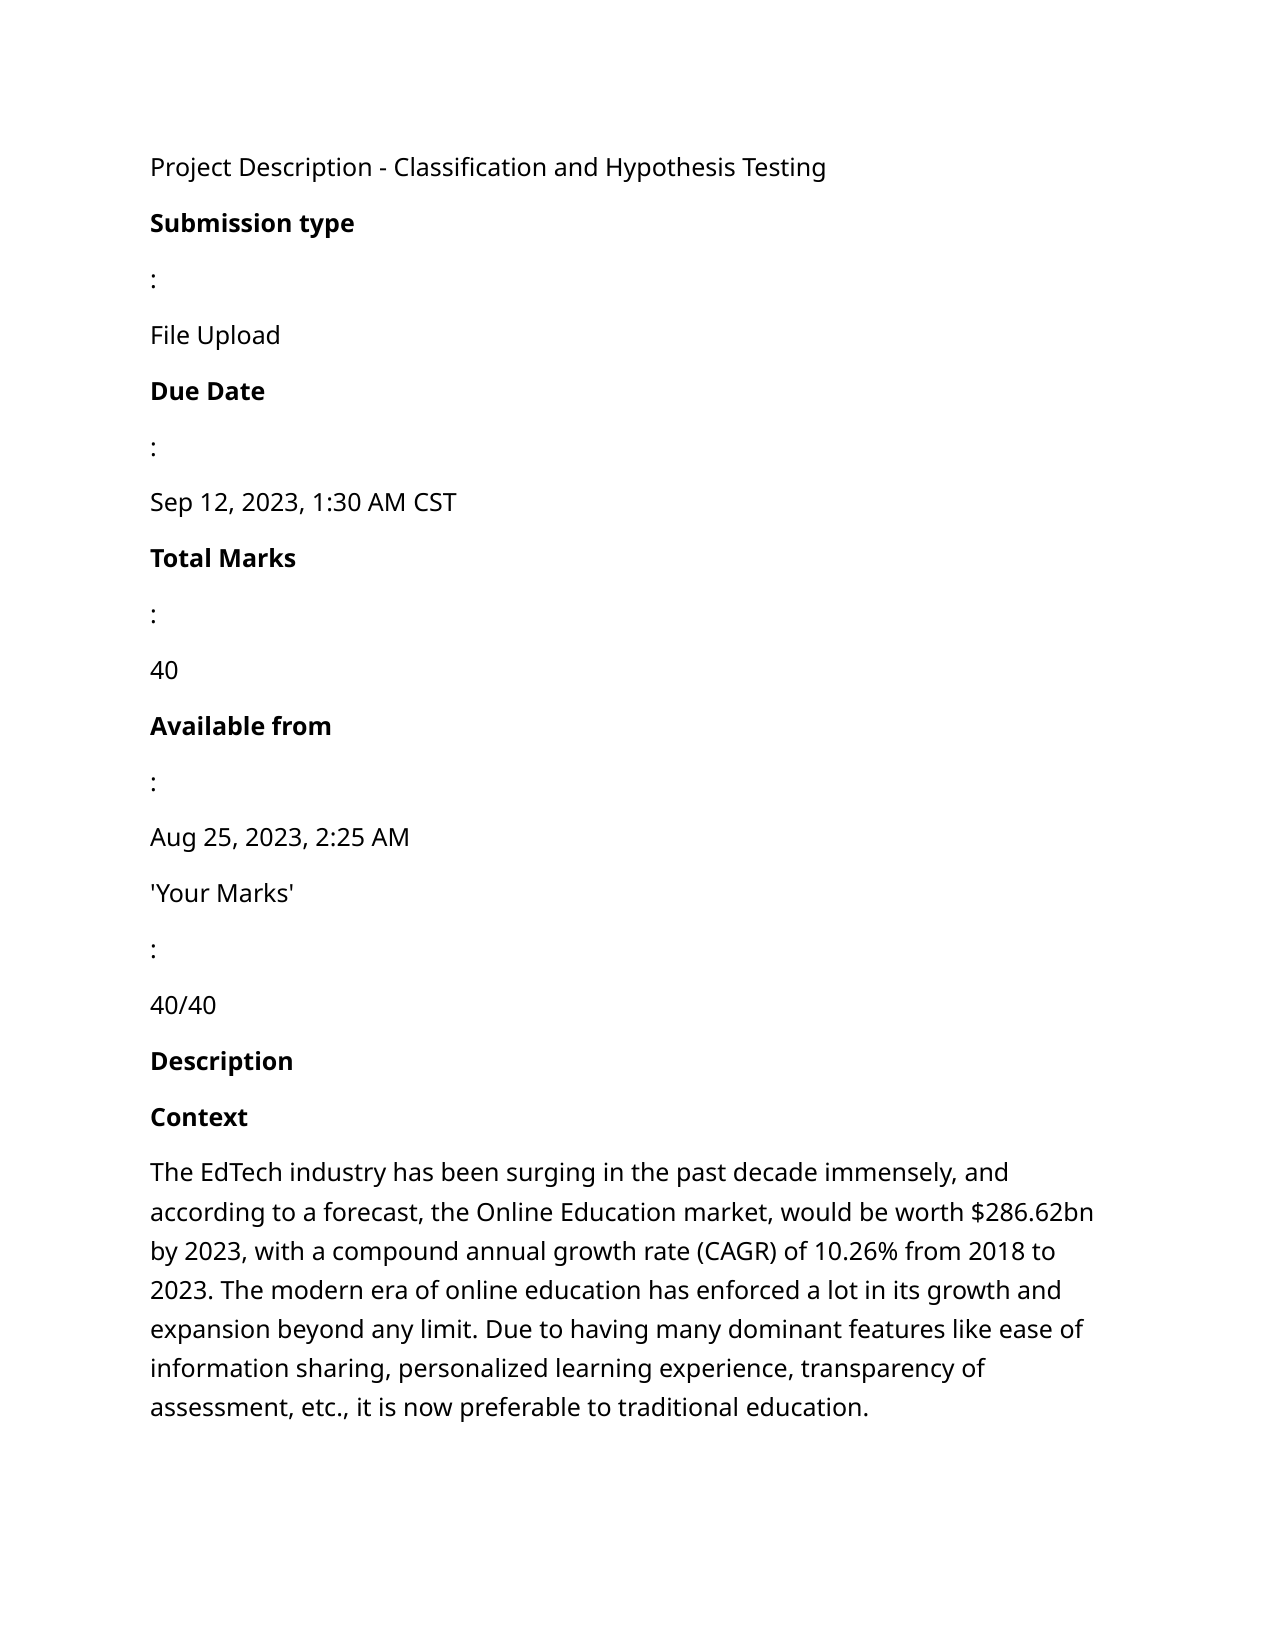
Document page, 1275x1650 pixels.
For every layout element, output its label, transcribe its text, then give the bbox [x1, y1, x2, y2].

text Due Date [150, 373, 1125, 407]
text 40 [150, 652, 1125, 687]
text 'Your Marks' [150, 876, 1125, 910]
text : [150, 932, 1125, 966]
text Context [150, 1099, 1125, 1133]
text Total Marks [150, 541, 1125, 575]
text Aug 25, 2023, 2:25 AM [150, 820, 1125, 854]
text Sep 12, 2023, 1:30 AM CST [150, 485, 1125, 519]
text Available from [150, 708, 1125, 742]
text : [150, 597, 1125, 631]
text Submission type [150, 206, 1125, 240]
text : [150, 429, 1125, 463]
text File Upload [150, 317, 1125, 352]
text : [150, 764, 1125, 798]
text Project Description - Classification and Hypothesis Testing [150, 150, 1125, 184]
text : [150, 262, 1125, 296]
text The EdTech industry has been surging in the past decade immensely, and according to a forecast, the Online Education market, would be worth $286.62bn by 2023, with a compound annual growth rate (CAGR) of 10.26% from 2018 to 2023. The modern era of online education has enforced a lot in its growth and expansion beyond any limit. Due to having many dominant features like ease of information sharing, personalized learning experience, transparency of assessment, etc., it is now preferable to traditional education. [150, 1155, 1125, 1424]
text Description [150, 1043, 1125, 1077]
text 40/40 [150, 987, 1125, 1022]
